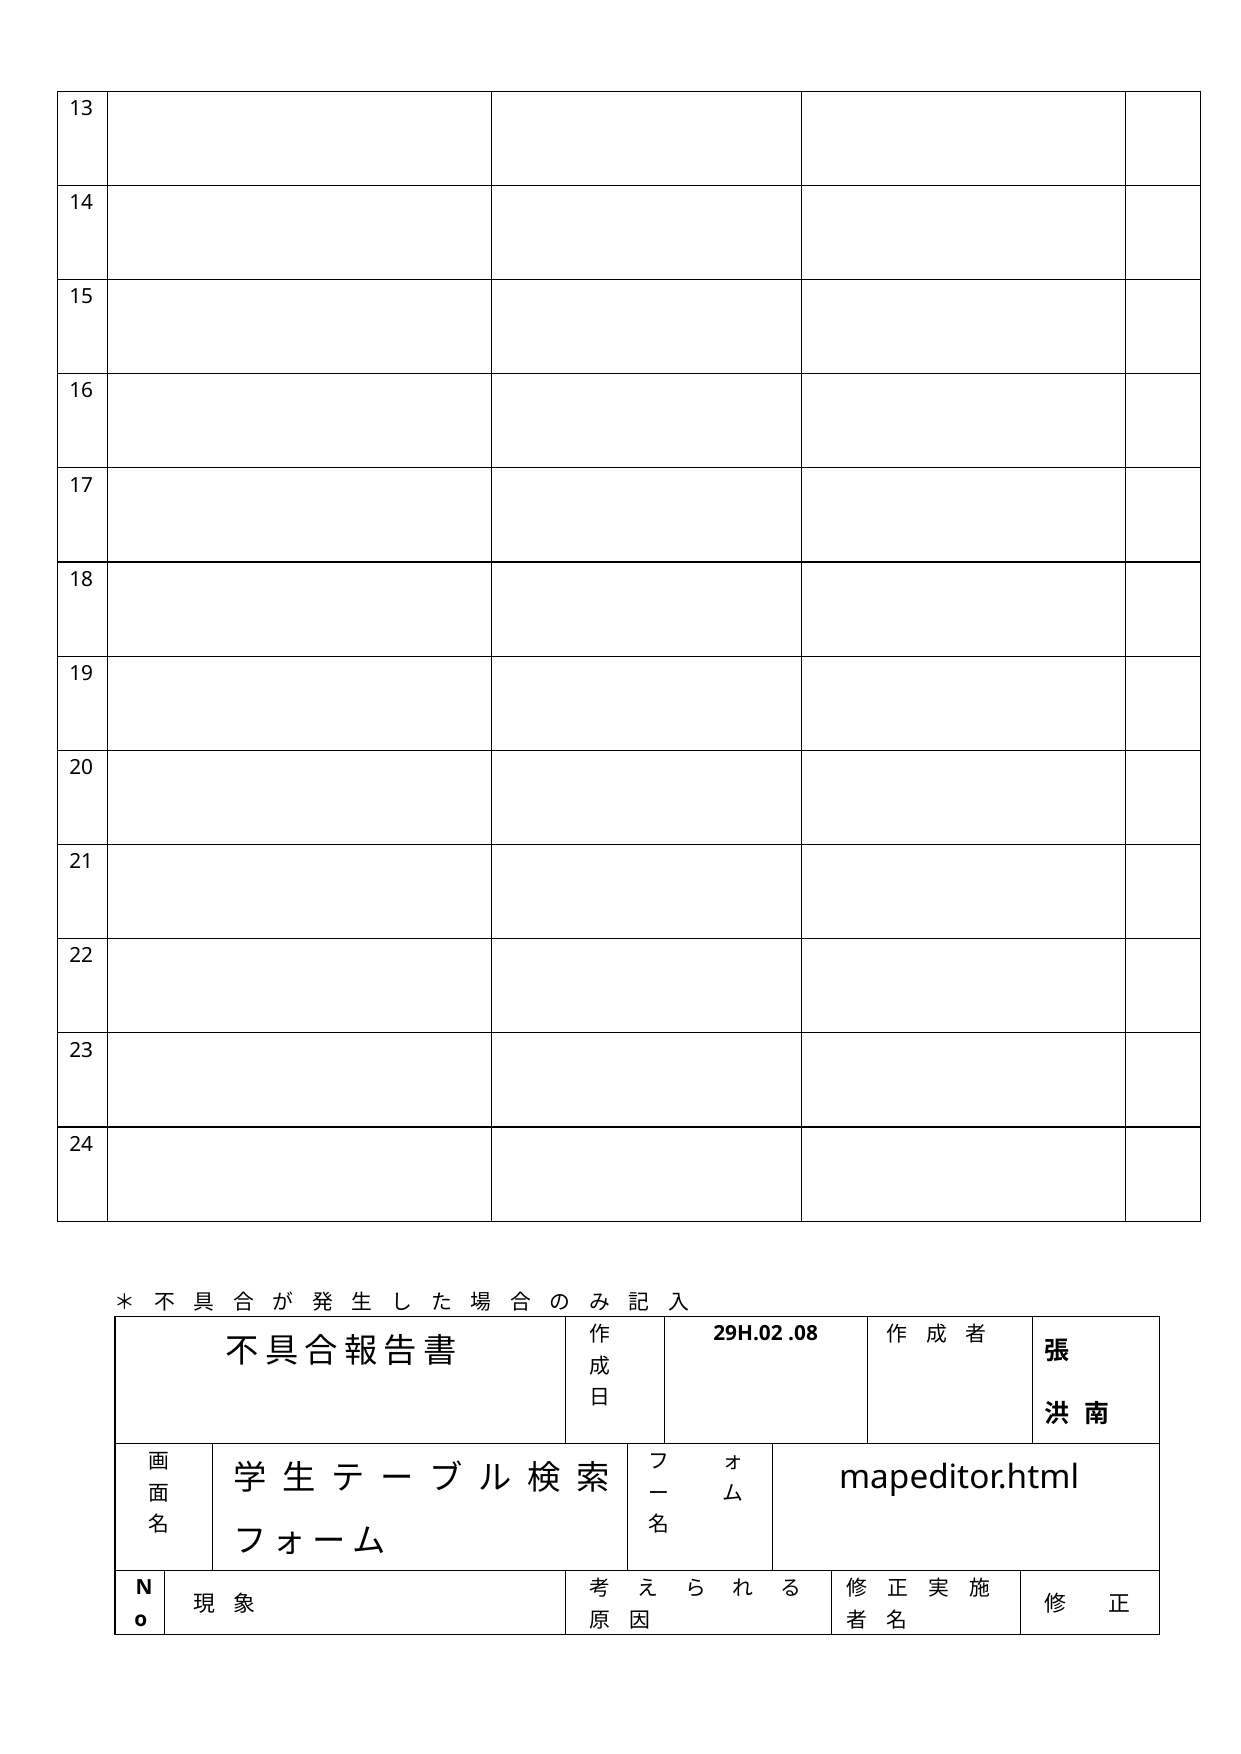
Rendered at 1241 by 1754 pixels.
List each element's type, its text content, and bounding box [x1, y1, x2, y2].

table_cell [1126, 845, 1200, 938]
table_header 29H.02 .08 [665, 1317, 867, 1443]
table_cell [1126, 92, 1200, 185]
table_cell [802, 468, 1125, 561]
table_cell [1126, 186, 1200, 279]
table_cell [108, 939, 491, 1032]
table_cell フォーム名 [628, 1444, 772, 1570]
table_cell [802, 939, 1125, 1032]
table_cell 修正完了日 [1021, 1571, 1159, 1634]
table_cell [492, 468, 801, 561]
table_cell 23 [58, 1033, 107, 1126]
table_cell [1126, 751, 1200, 844]
table_cell [108, 751, 491, 844]
table_cell [1126, 468, 1200, 561]
table_cell [108, 1033, 491, 1126]
table_cell [492, 657, 801, 750]
table_cell [802, 280, 1125, 373]
table_cell [802, 186, 1125, 279]
table_header 張 洪南 [1033, 1317, 1159, 1443]
table_cell [1126, 939, 1200, 1032]
table_cell 画面名 [116, 1444, 212, 1570]
table_cell mapeditor.html [773, 1444, 1159, 1570]
table_cell [108, 468, 491, 561]
table_cell [492, 751, 801, 844]
table_header 作成日 [566, 1317, 664, 1443]
table_cell [802, 563, 1125, 656]
table_cell 18 [58, 563, 107, 656]
table_cell [492, 1033, 801, 1126]
table_cell No [116, 1571, 164, 1634]
table_cell 20 [58, 751, 107, 844]
table_cell 16 [58, 374, 107, 467]
table_cell [802, 751, 1125, 844]
table_cell [108, 1128, 491, 1221]
table_cell [1126, 657, 1200, 750]
table_cell [108, 657, 491, 750]
table_cell [492, 280, 801, 373]
table_cell 17 [58, 468, 107, 561]
table_cell 24 [58, 1128, 107, 1221]
table_cell [1126, 1128, 1200, 1221]
table_cell [1126, 374, 1200, 467]
table_cell [1126, 1033, 1200, 1126]
table_cell 修正実施者名 [832, 1571, 1020, 1634]
table_cell [1126, 280, 1200, 373]
table_cell 13 [58, 92, 107, 185]
table_cell [492, 939, 801, 1032]
table_cell [108, 280, 491, 373]
text ＊不具合が発生した場合のみ記入 [114, 1284, 1143, 1316]
table_header 不具合報告書 [116, 1317, 565, 1443]
table_cell 21 [58, 845, 107, 938]
table_cell [492, 374, 801, 467]
table_cell [802, 845, 1125, 938]
table_cell [492, 92, 801, 185]
table_cell 14 [58, 186, 107, 279]
table_cell [108, 374, 491, 467]
table_cell [492, 186, 801, 279]
table_cell [1126, 563, 1200, 656]
table_cell 学生テーブル検索フォーム [213, 1444, 627, 1570]
table_cell 22 [58, 939, 107, 1032]
table_cell [802, 1128, 1125, 1221]
table_cell [108, 92, 491, 185]
table_cell [802, 657, 1125, 750]
table_cell 15 [58, 280, 107, 373]
table_cell [802, 374, 1125, 467]
table_cell [492, 1128, 801, 1221]
table_cell [492, 563, 801, 656]
table_cell 考えられる原因 [566, 1571, 831, 1634]
table_cell [492, 845, 801, 938]
table_cell [108, 563, 491, 656]
table_cell [802, 1033, 1125, 1126]
table_cell 19 [58, 657, 107, 750]
table_cell 現象 [165, 1571, 565, 1634]
table_header 作成者 [868, 1317, 1032, 1443]
table_cell [108, 845, 491, 938]
table_cell [802, 92, 1125, 185]
table_cell [108, 186, 491, 279]
